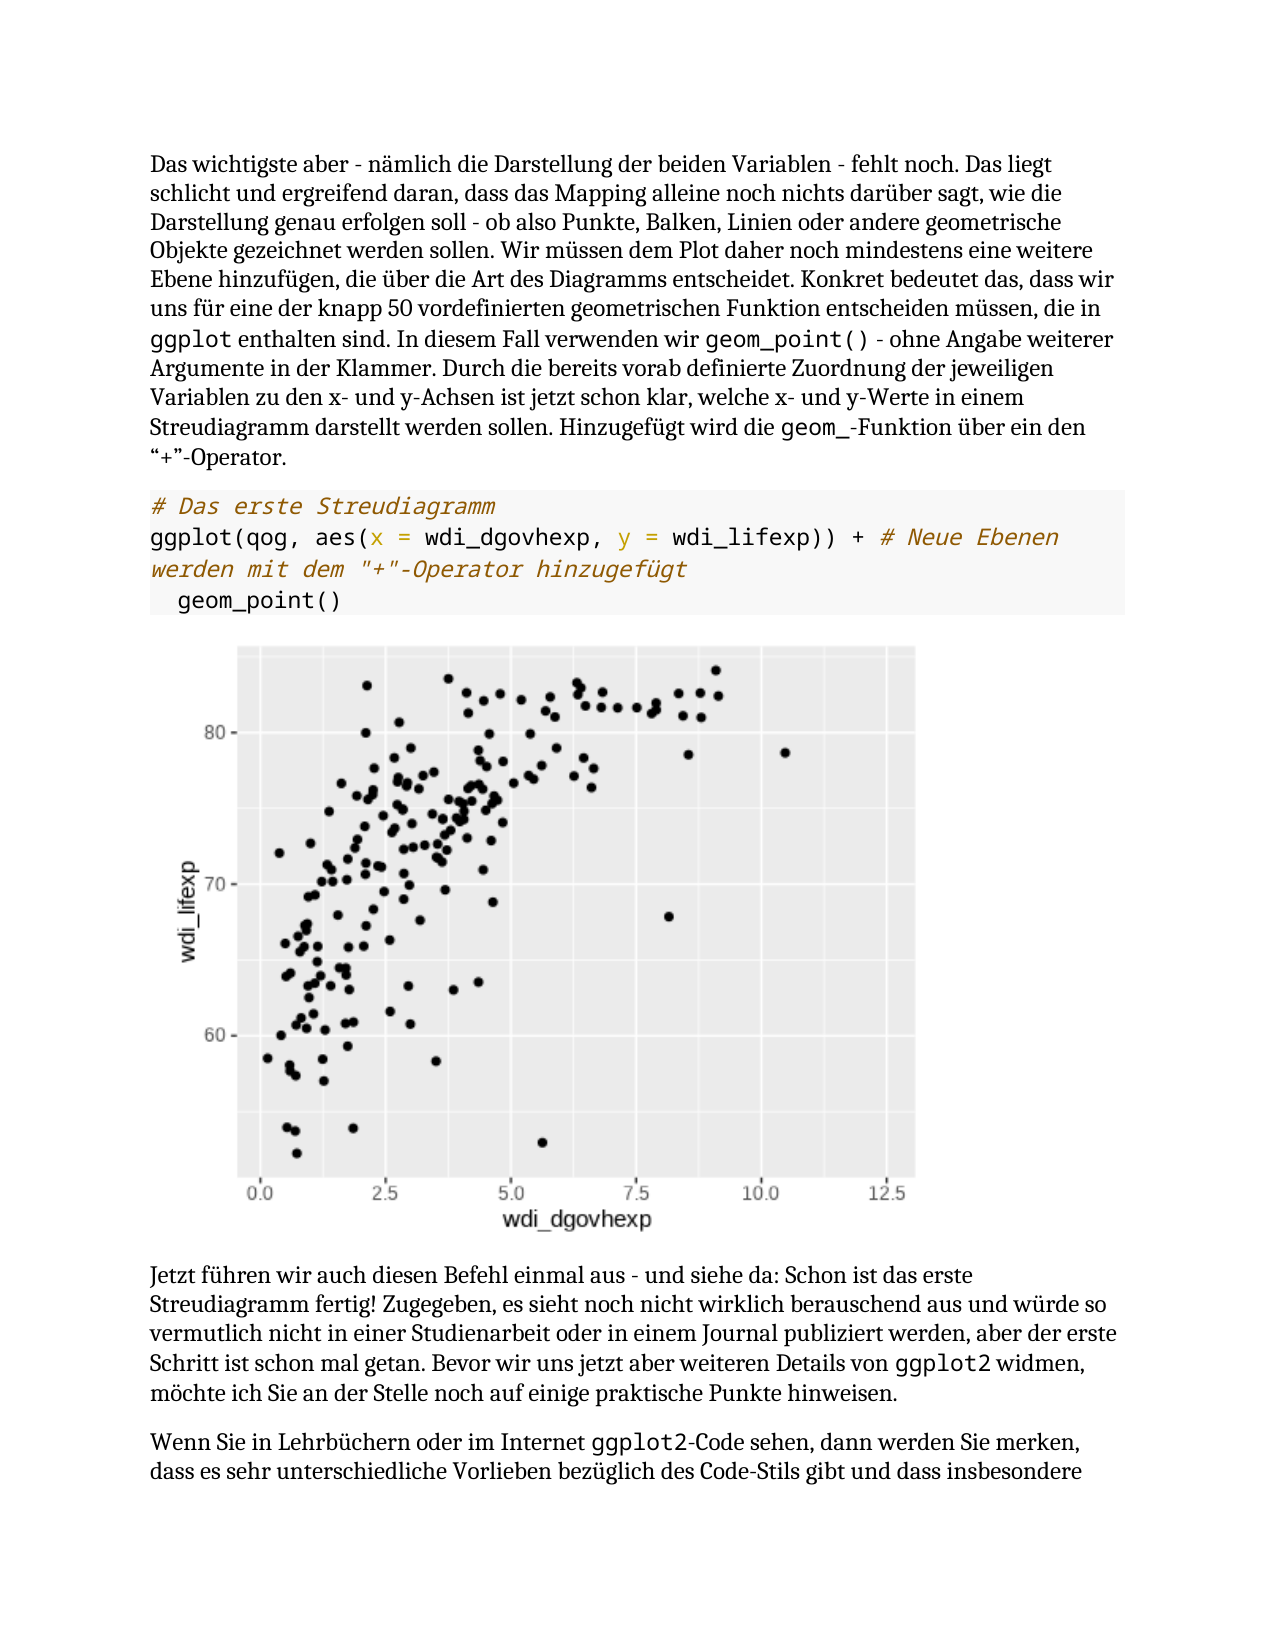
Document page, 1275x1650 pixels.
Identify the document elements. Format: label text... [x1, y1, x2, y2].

picture [168, 635, 927, 1243]
text Jetzt führen wir auch diesen Befehl einmal aus - und siehe da: Schon ist das erste Streudiagramm fertig! Zugegeben, es sieht noch nicht wirklich berauschend aus und würde so vermutlich nicht in einer Studienarbeit oder in einem Journal publiziert werden, aber der erste Schritt ist schon mal getan. Bevor wir uns jetzt aber weiteren Details von ggplot2 widmen, möchte ich Sie an der Stelle noch auf einige praktische Punkte hinweisen. [150, 1261, 1125, 1407]
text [150, 1426, 1125, 1486]
text Das wichtigste aber - nämlich die Darstellung der beiden Variablen - fehlt noch. Das liegt schlicht und ergreifend daran, dass das Mapping alleine noch nichts darüber sagt, wie die Darstellung genau erfolgen soll - ob also Punkte, Balken, Linien oder andere geometrische Objekte gezeichnet werden sollen. Wir müssen dem Plot daher noch mindestens eine weitere Ebene hinzufügen, die über die Art des Diagramms entscheidet. Konkret bedeutet das, dass wir uns für eine der knapp 50 vordefinierten geometrischen Funktion entscheiden müssen, die in ggplot enthalten sind. In diesem Fall verwenden wir geom_point() - ohne Angabe weiterer Argumente in der Klammer. Durch die bereits vorab definierte Zuordnung der jeweiligen Variablen zu den x- und y-Achsen ist jetzt schon klar, welche x- und y-Werte in einem Streudiagramm darstellt werden sollen. Hinzugefügt wird die geom_-Funktion über ein den “+”-Operator. [150, 150, 1125, 471]
text # Das erste Streudiagramm ggplot(qog, aes(x = wdi_dgovhexp, y = wdi_lifexp)) + # Neue Ebenen werden mit dem "+"-Operator hinzugefügt geom_point() [150, 490, 1125, 615]
